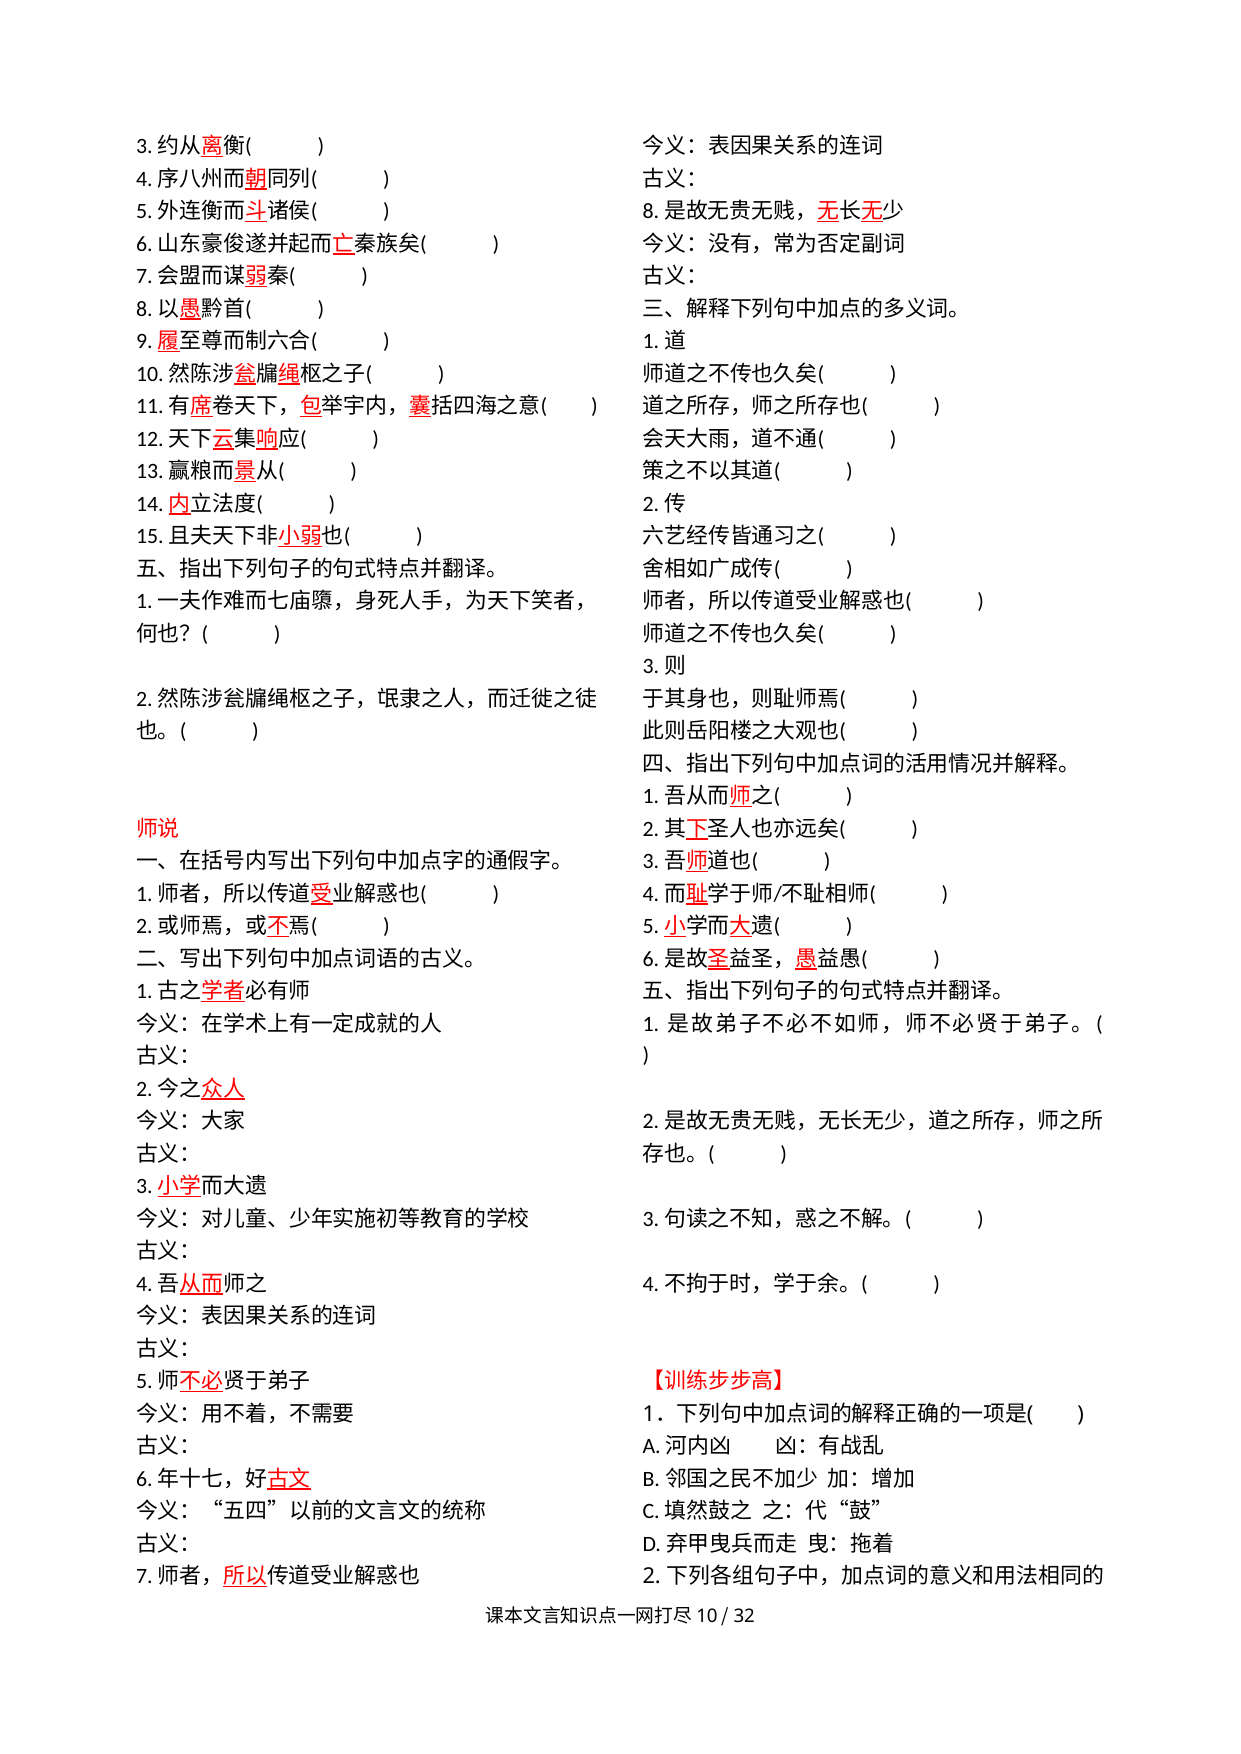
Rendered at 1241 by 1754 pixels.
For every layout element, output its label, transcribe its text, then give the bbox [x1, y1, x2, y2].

text 今义：表因果关系的连词 [642, 128, 1104, 161]
text 11. 有席卷天下，包举宇内，囊括四海之意( ) [136, 388, 598, 421]
text 1．下列句中加点词的解释正确的一项是( ) [642, 1396, 1104, 1428]
text 今义：用不着，不需要 [136, 1396, 598, 1428]
text 7. 会盟而谋弱秦( ) [136, 258, 598, 291]
text 【训练步步高】 [642, 1363, 1104, 1396]
text 2. 或师焉，或不焉( ) [136, 908, 598, 941]
text 13. 赢粮而景从( ) [136, 453, 598, 486]
text 师说 [136, 811, 598, 843]
text 道之所存，师之所存也( ) [642, 388, 1104, 421]
text 2. 是故无贵无贱，无长无少，道之所存，师之所存也。( ) [642, 1103, 1104, 1168]
text 1. 师者，所以传道受业解惑也( ) [136, 876, 598, 908]
text 策之不以其道( ) [642, 453, 1104, 486]
text 1. 吾从而师之( ) [642, 778, 1104, 811]
text 8. 是故无贵无贱，无长无少 [642, 193, 1104, 226]
text B. 邻国之民不加少 加：增加 [642, 1461, 1104, 1493]
text 今义：大家 [136, 1103, 598, 1136]
text 4. 而耻学于师/不耻相师( ) [642, 876, 1104, 908]
text 6. 是故圣益圣，愚益愚( ) [642, 941, 1104, 973]
text 9. 履至尊而制六合( ) [136, 323, 598, 356]
text 古义： [136, 1526, 598, 1558]
text 1. 一夫作难而七庙隳，身死人手，为天下笑者，何也？( ) [136, 583, 598, 648]
text 2. 传 [642, 486, 1104, 518]
text 3. 则 [642, 648, 1104, 681]
text 五、指出下列句子的句式特点并翻译。 [642, 973, 1104, 1006]
text 古义： [642, 258, 1104, 291]
text 三、解释下列句中加点的多义词。 [642, 291, 1104, 323]
text 1. 是故弟子不必不如师，师不必贤于弟子。( ) [642, 1006, 1104, 1071]
text 古义： [136, 1038, 598, 1071]
text 古义： [136, 1233, 598, 1266]
text 15. 且夫天下非小弱也( ) [136, 518, 598, 551]
text 古义： [136, 1428, 598, 1461]
text 此则岳阳楼之大观也( ) [642, 713, 1104, 746]
text 3. 句读之不知，惑之不解。( ) [642, 1201, 1104, 1233]
text 3. 小学而大遗 [136, 1168, 598, 1201]
text 8. 以愚黔首( ) [136, 291, 598, 323]
text 二、写出下列句中加点词语的古义。 [136, 941, 598, 973]
text 古义： [136, 1136, 598, 1168]
text 2. 其下圣人也亦远矣( ) [642, 811, 1104, 843]
text 2. 然陈涉瓮牖绳枢之子，氓隶之人，而迁徙之徒也。( ) [136, 681, 598, 746]
text 10. 然陈涉瓮牖绳枢之子( ) [136, 356, 598, 388]
text 今义：对儿童、少年实施初等教育的学校 [136, 1201, 598, 1233]
text 2. 今之众人 [136, 1071, 598, 1103]
text 5. 师不必贤于弟子 [136, 1363, 598, 1396]
text 4. 不拘于时，学于余。( ) [642, 1266, 1104, 1298]
text 12. 天下云集响应( ) [136, 421, 598, 453]
text 四、指出下列句中加点词的活用情况并解释。 [642, 746, 1104, 778]
text 14. 内立法度( ) [136, 486, 598, 518]
text 3. 吾师道也( ) [642, 843, 1104, 876]
text 7. 师者，所以传道受业解惑也 [136, 1558, 598, 1591]
text A. 河内凶 凶：有战乱 [642, 1428, 1104, 1461]
text 4. 吾从而师之 [136, 1266, 598, 1298]
text 6. 年十七，好古文 [136, 1461, 598, 1493]
text 今义：在学术上有一定成就的人 [136, 1006, 598, 1038]
text C. 填然鼓之 之：代“鼓” [642, 1493, 1104, 1526]
text 3. 约从离衡( ) [136, 128, 598, 161]
text 师者，所以传道受业解惑也( ) [642, 583, 1104, 616]
text 古义： [136, 1331, 598, 1363]
text 五、指出下列句子的句式特点并翻译。 [136, 551, 598, 583]
text 今义：没有，常为否定副词 [642, 226, 1104, 258]
text 1. 道 [642, 323, 1104, 356]
text 5. 外连衡而斗诸侯( ) [136, 193, 598, 226]
text 今义：“五四”以前的文言文的统称 [136, 1493, 598, 1526]
text 4. 序八州而朝同列( ) [136, 161, 598, 193]
text 6. 山东豪俊遂并起而亡秦族矣( ) [136, 226, 598, 258]
text 师道之不传也久矣( ) [642, 356, 1104, 388]
text 舍相如广成传( ) [642, 551, 1104, 583]
text 于其身也，则耻师焉( ) [642, 681, 1104, 713]
text 2. 下列各组句子中，加点词的意义和用法相同的一项是( ) [642, 1558, 1104, 1591]
text 古义： [642, 161, 1104, 193]
text D. 弃甲曳兵而走 曳：拖着 [642, 1526, 1104, 1558]
text 1. 古之学者必有师 [136, 973, 598, 1006]
text 一、在括号内写出下列句中加点字的通假字。 [136, 843, 598, 876]
text 会天大雨，道不通( ) [642, 421, 1104, 453]
text 5. 小学而大遗( ) [642, 908, 1104, 941]
text 师道之不传也久矣( ) [642, 616, 1104, 648]
text 六艺经传皆通习之( ) [642, 518, 1104, 551]
text 今义：表因果关系的连词 [136, 1298, 598, 1331]
